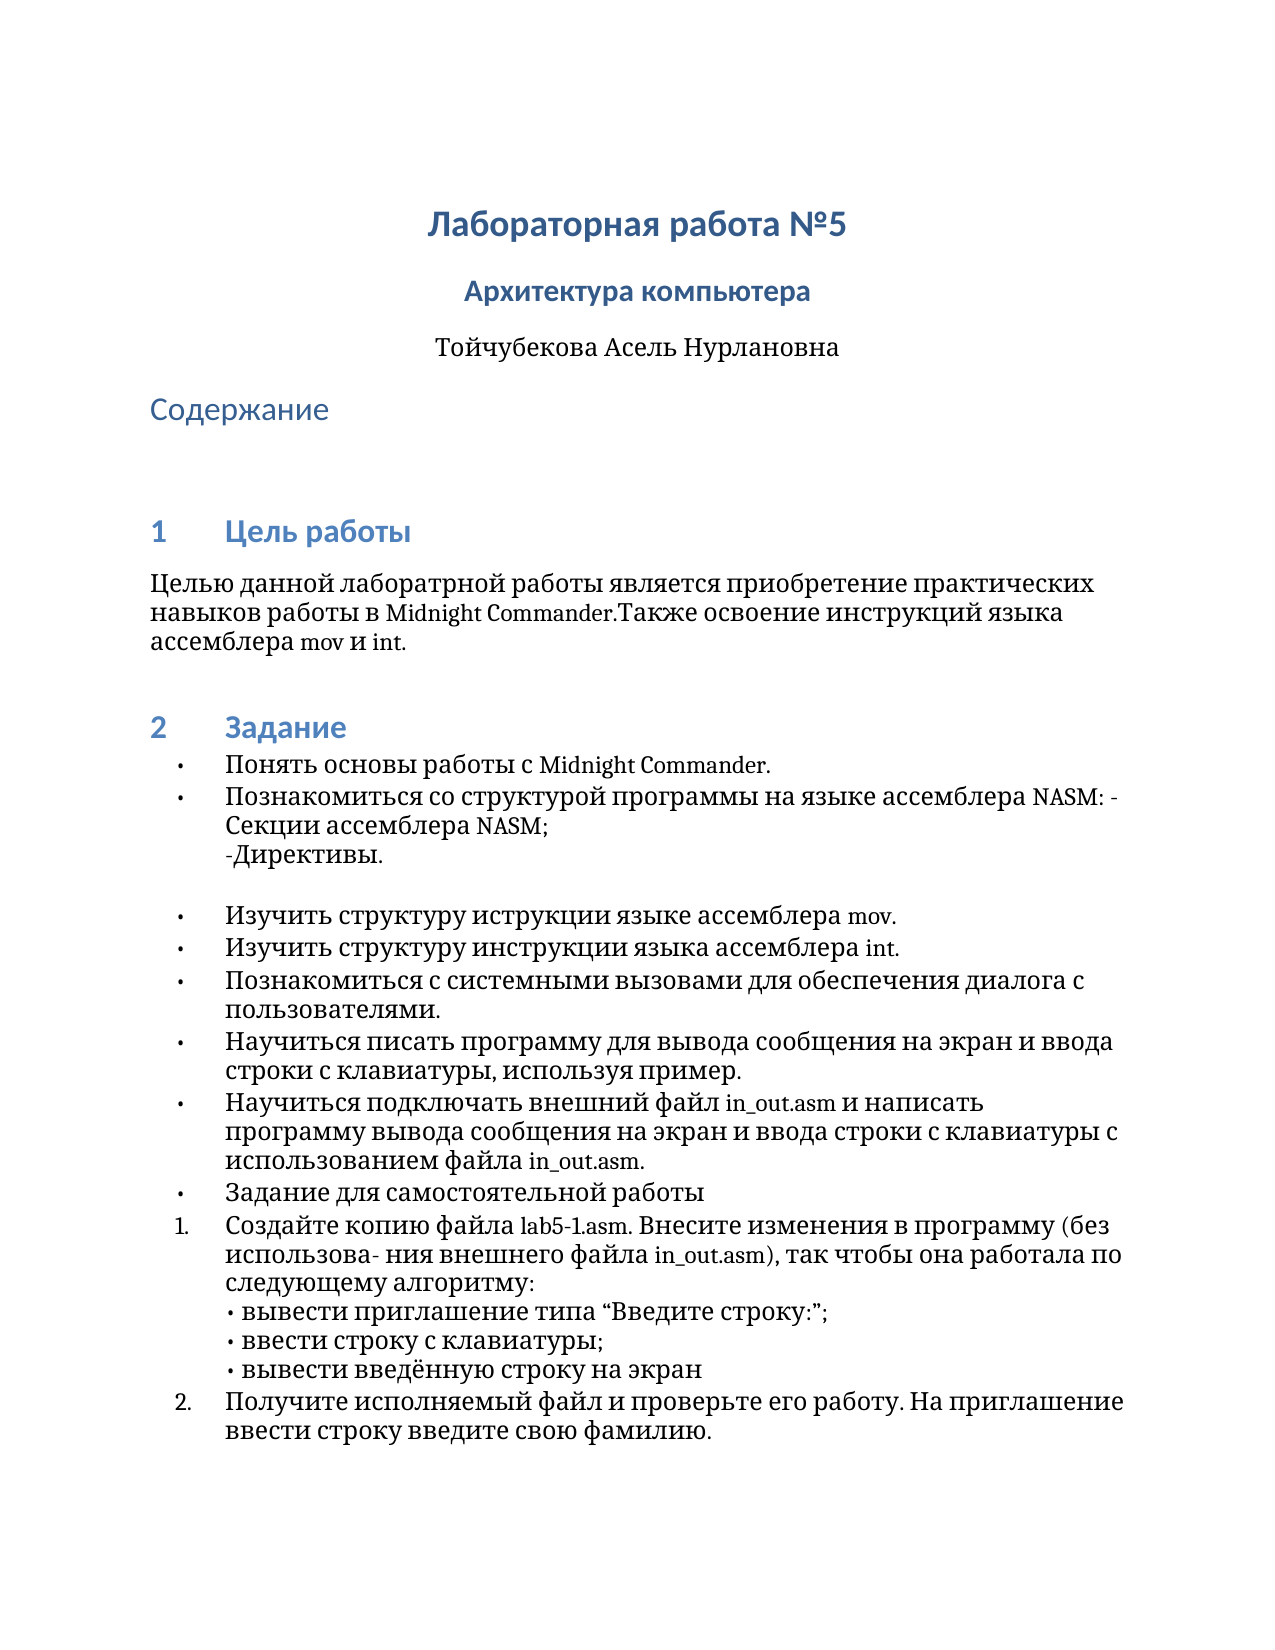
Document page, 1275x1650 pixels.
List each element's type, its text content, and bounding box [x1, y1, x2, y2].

list Научиться подключать внешний файл in_out.asm и написать программу вывода сообщения на экран и ввода строки с клавиатуры с использованием файла in_out.asm. [175, 1089, 1125, 1176]
subtitle 2 Задание [150, 706, 1125, 747]
list Получите исполняемый файл и проверьте его работу. На приглашение ввести строку введите свою фамилию. [175, 1388, 1125, 1446]
list Познакомиться с системными вызовами для обеспечения диалога с пользователями. [175, 967, 1125, 1024]
list Создайте копию файла lab5-1.asm. Внесите изменения в программу (без использова- ния внешнего файла in_out.asm), так чтобы она работала по следующему алгоритму: • вывести приглашение типа “Введите строку:”; • ввести строку с клавиатуры; • вывести введённую строку на экран [175, 1212, 1125, 1384]
text Целью данной лаборатрной работы является приобретение практических навыков работы в Midnight Commander.Также освоение инструкций языка ассемблера mov и int. [150, 570, 1125, 656]
title Лабораторная работа №5 [150, 200, 1125, 246]
text Тойчубекова Асель Нурлановна [150, 334, 1125, 363]
list Изучить структуру инструкции языка ассемблера int. [175, 934, 1125, 963]
list Задание для самостоятельной работы [175, 1179, 1125, 1208]
subtitle 1 Цель работы [150, 510, 1125, 551]
list Понять основы работы с Midnight Commander. [175, 751, 1125, 779]
list Познакомиться со структурой программы на языке ассемблера NASM: -Секции ассемблера NASM; -Директивы. [175, 783, 1125, 898]
list Изучить структуру иструкции языке ассемблера mov. [175, 902, 1125, 931]
list Научиться писать программу для вывода сообщения на экран и ввода строки с клавиатуры, используя пример. [175, 1028, 1125, 1086]
subtitle Архитектура компьютера [150, 271, 1125, 309]
